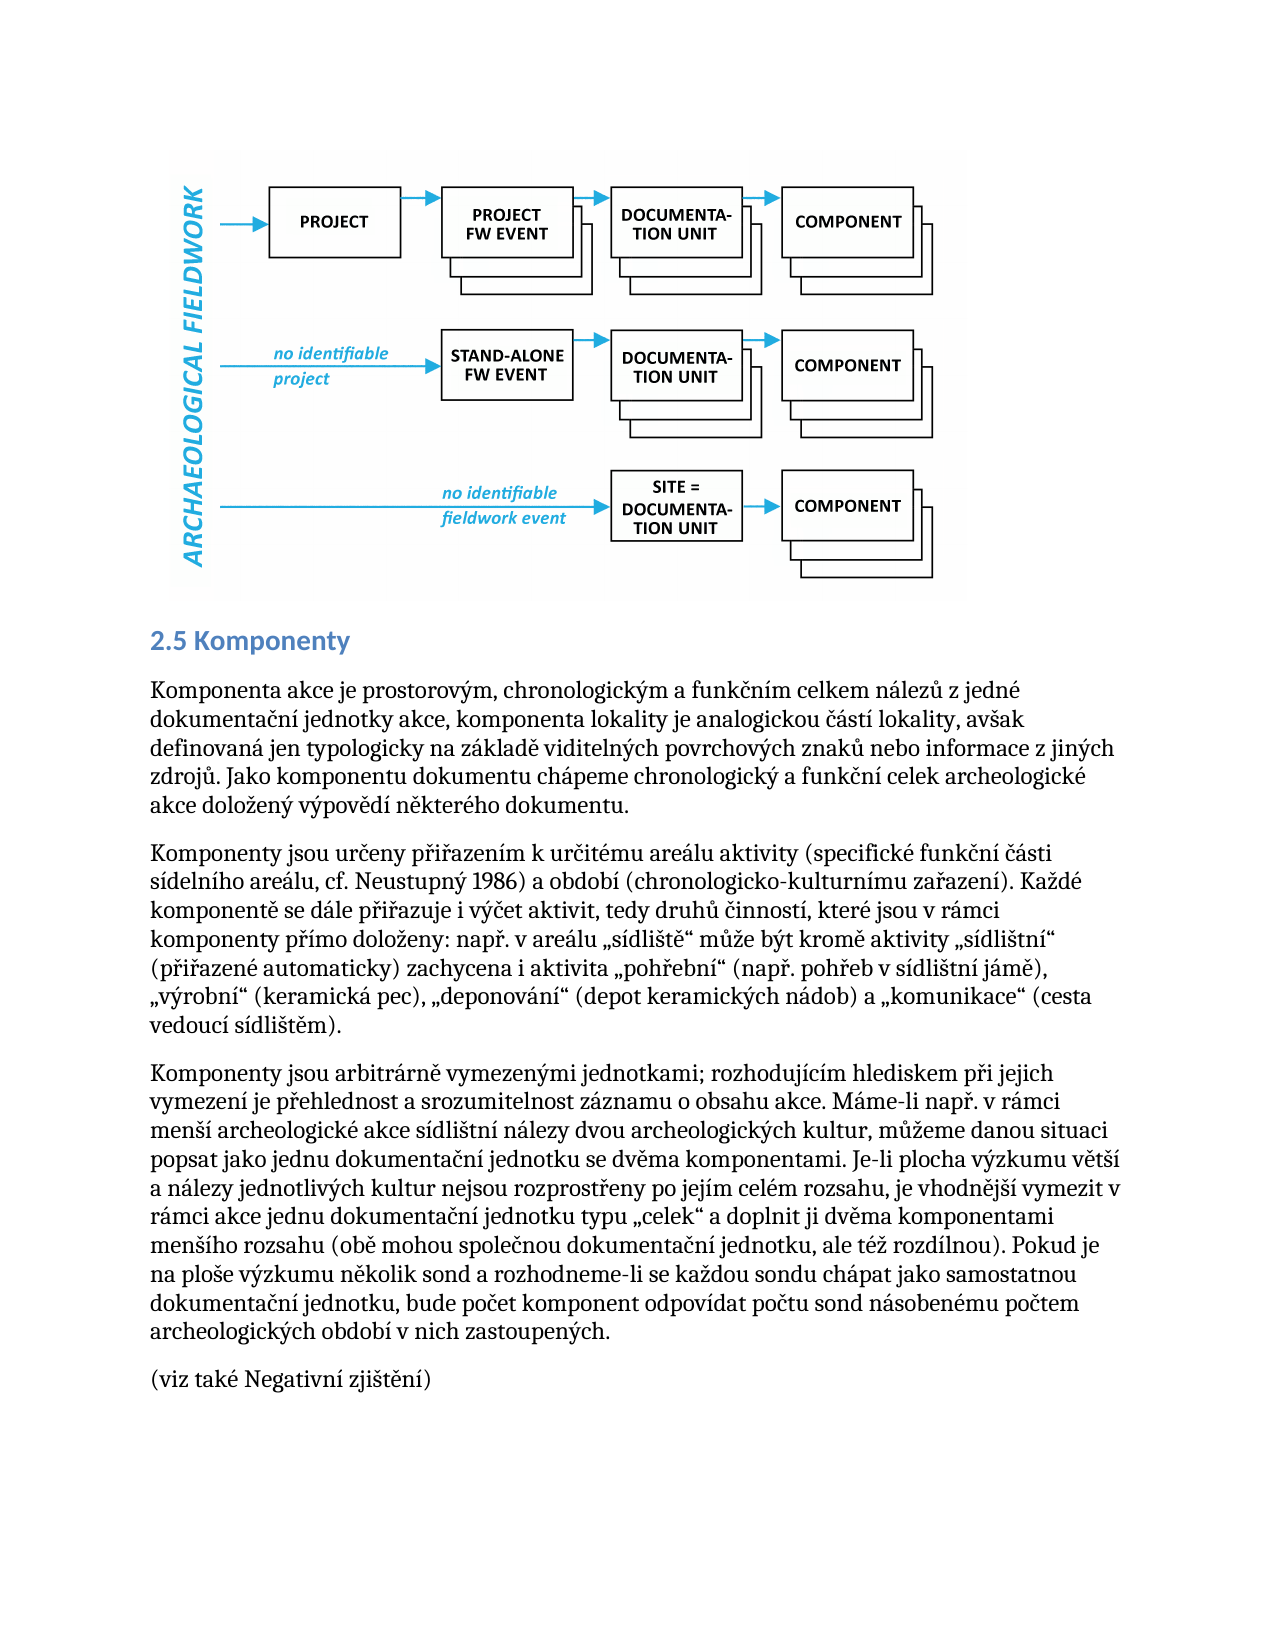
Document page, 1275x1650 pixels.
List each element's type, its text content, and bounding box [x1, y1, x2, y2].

text Komponenty jsou určeny přiřazením k určitému areálu aktivity (specifické funkční části sídelního areálu, cf. Neustupný 1986) a období (chronologicko-kulturnímu zařazení). Každé komponentě se dále přiřazuje i výčet aktivit, tedy druhů činností, které jsou v rámci komponenty přímo doloženy: např. v areálu „sídliště“ může být kromě aktivity „sídlištní“ (přiřazené automaticky) zachycena i aktivita „pohřební“ (např. pohřeb v sídlištní jámě), „výrobní“ (keramická pec), „deponování“ (depot keramických nádob) a „komunikace“ (cesta vedoucí sídlištěm). [150, 838, 1125, 1040]
subtitle 2.5 Komponenty [150, 622, 1125, 657]
text (viz také Negativní zjištění) [150, 1365, 1125, 1393]
text Komponenty jsou arbitrárně vymezenými jednotkami; rozhodujícím hlediskem při jejich vymezení je přehlednost a srozumitelnost záznamu o obsahu akce. Máme-li např. v rámci menší archeologické akce sídlištní nálezy dvou archeologických kultur, můžeme danou situaci popsat jako jednu dokumentační jednotku se dvěma komponentami. Je-li plocha výzkumu větší a nálezy jednotlivých kultur nejsou rozprostřeny po jejím celém rozsahu, je vhodnější vymezit v rámci akce jednu dokumentační jednotku typu „celek“ a doplnit ji dvěma komponentami menšího rozsahu (obě mohou společnou dokumentační jednotku, ale též rozdílnou). Pokud je na ploše výzkumu několik sond a rozhodneme-li se každou sondu chápat jako samostatnou dokumentační jednotku, bude počet komponent odpovídat počtu sond násobenému počtem archeologických období v nich zastoupených. [150, 1058, 1125, 1346]
text Komponenta akce je prostorovým, chronologickým a funkčním celkem nálezů z jedné dokumentační jednotky akce, komponenta lokality je analogickou částí lokality, avšak definovaná jen typologicky na základě viditelných povrchových znaků nebo informace z jiných zdrojů. Jako komponentu dokumentu chápeme chronologický a funkční celek archeologické akce doložený výpovědí některého dokumentu. [150, 676, 1125, 820]
picture [168, 150, 968, 601]
